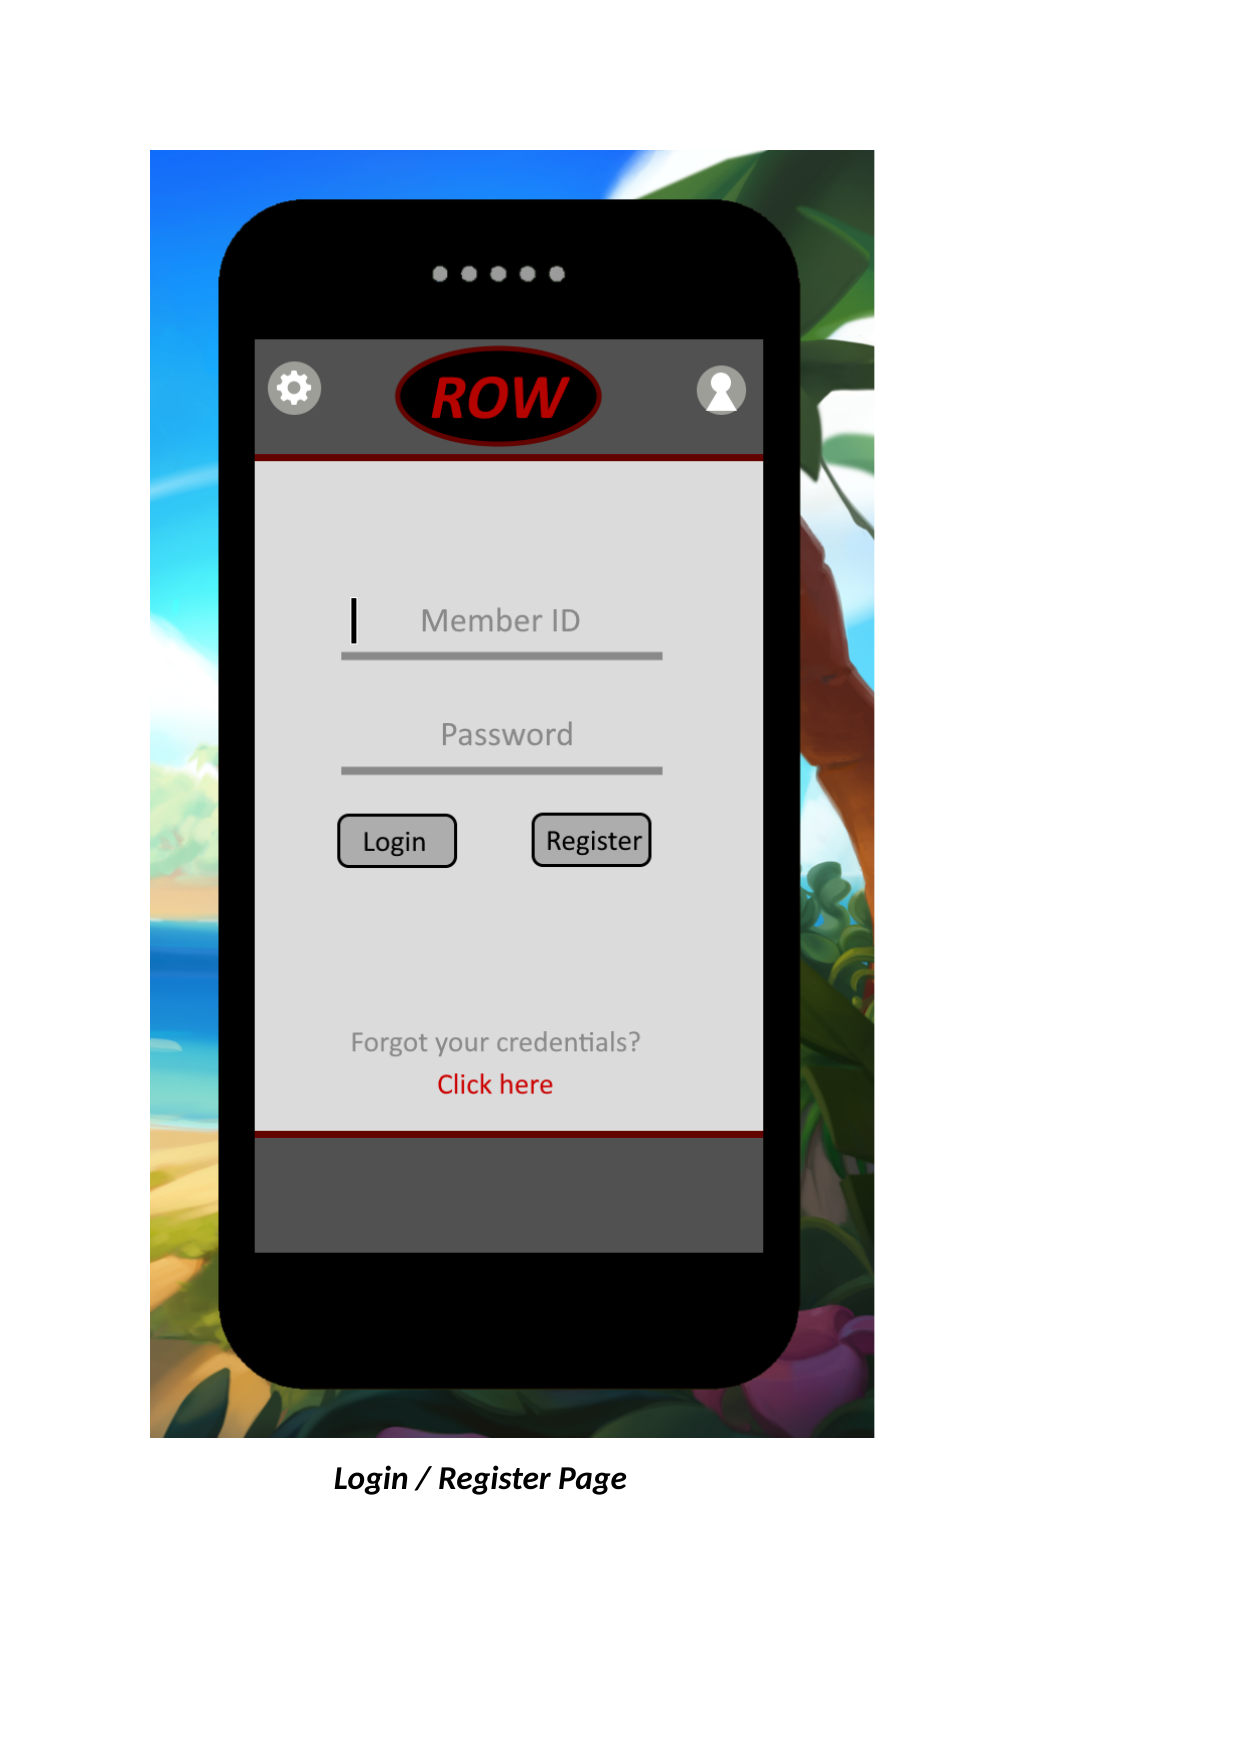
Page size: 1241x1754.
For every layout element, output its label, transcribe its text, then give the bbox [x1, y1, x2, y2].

picture [150, 150, 875, 1438]
text Login / Register Page [150, 1457, 1090, 1498]
